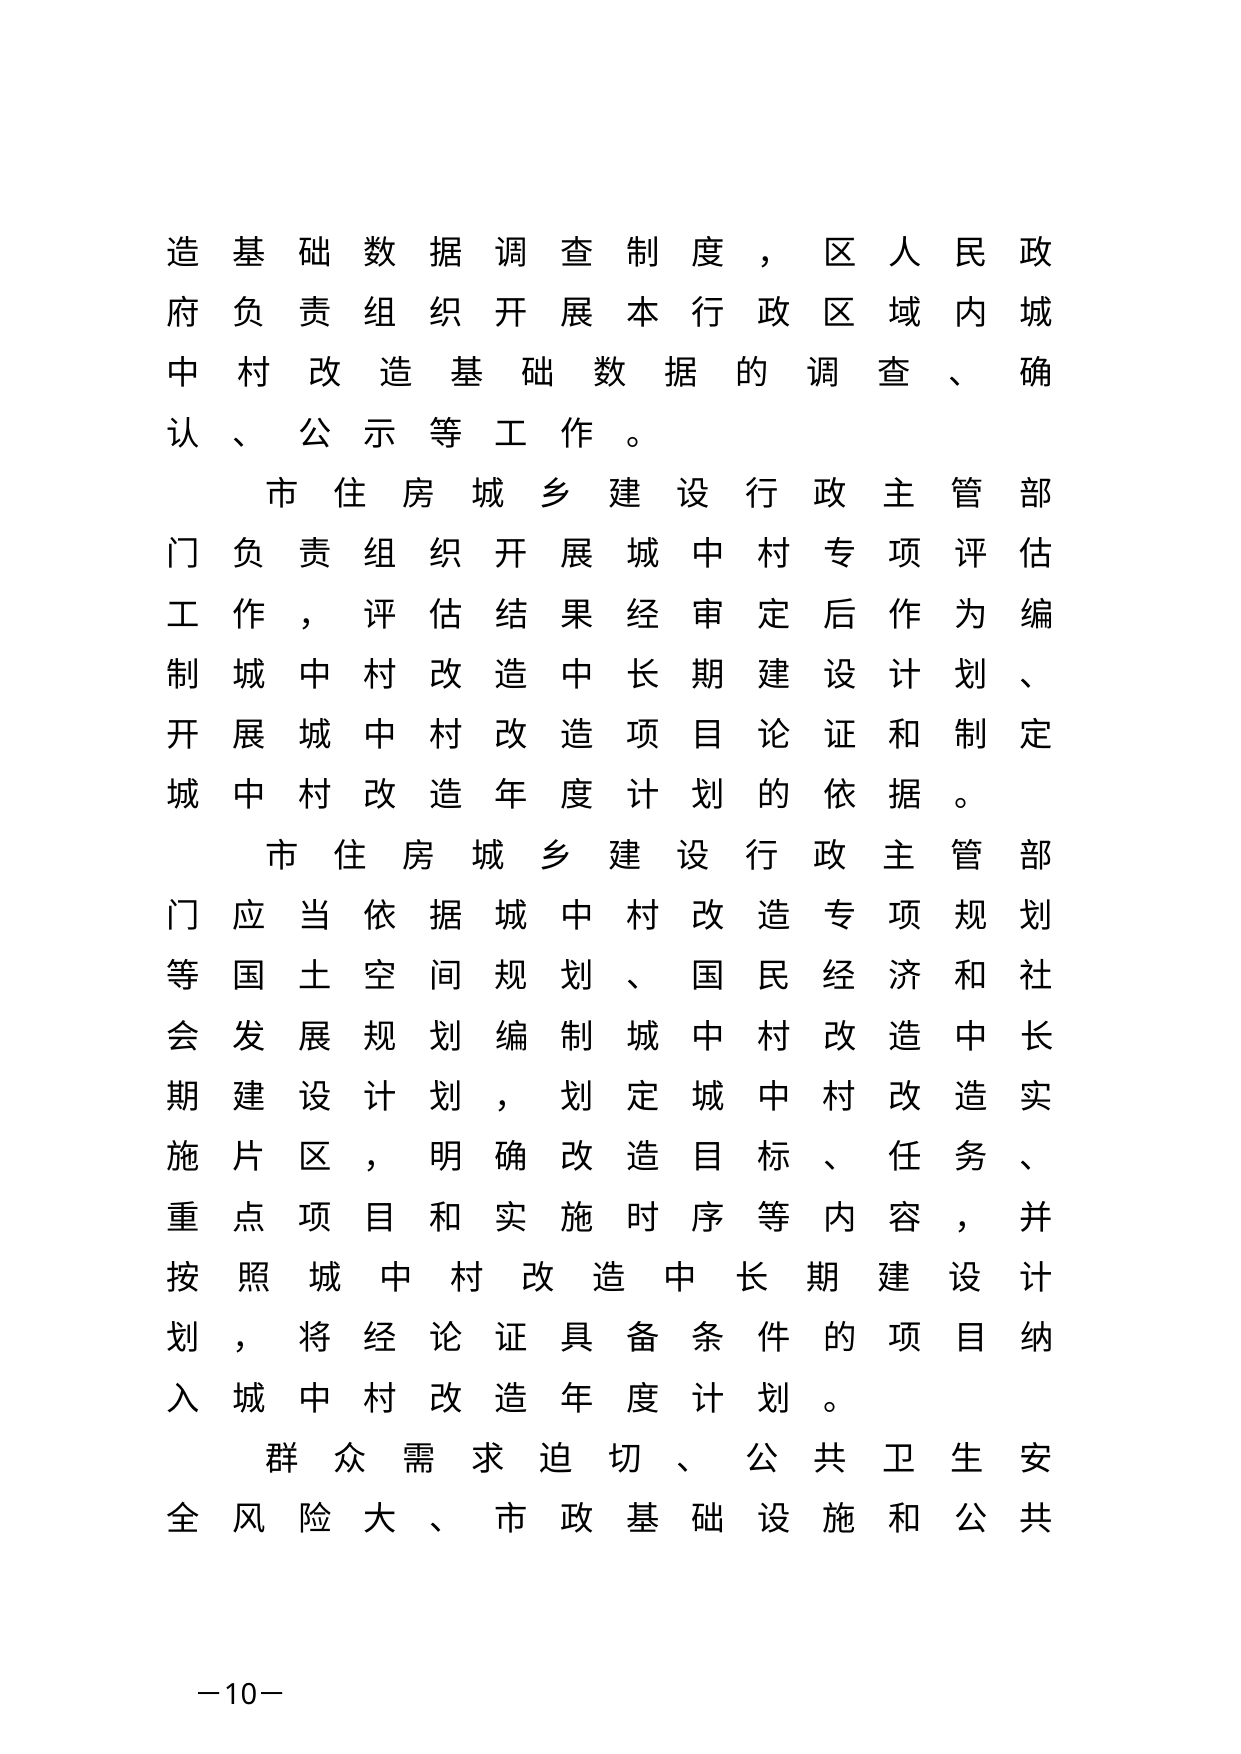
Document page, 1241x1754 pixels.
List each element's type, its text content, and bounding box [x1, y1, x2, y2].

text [167, 219, 1085, 461]
text 市住房城乡建设行政主管部门负责组织开展城中村专项评估工作，评估结果经审定后作为编制城中村改造中长期建设计划、开展城中村改造项目论证和制定城中村改造年度计划的依据。 [167, 461, 1085, 822]
text 市住房城乡建设行政主管部门应当依据城中村改造专项规划等国土空间规划、国民经济和社会发展规划编制城中村改造中长期建设计划，划定城中村改造实施片区，明确改造目标、任务、重点项目和实施时序等内容，并按照城中村改造中长期建设计划，将经论证具备条件的项目纳入城中村改造年度计划。 [167, 822, 1085, 1426]
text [167, 1426, 1085, 1546]
